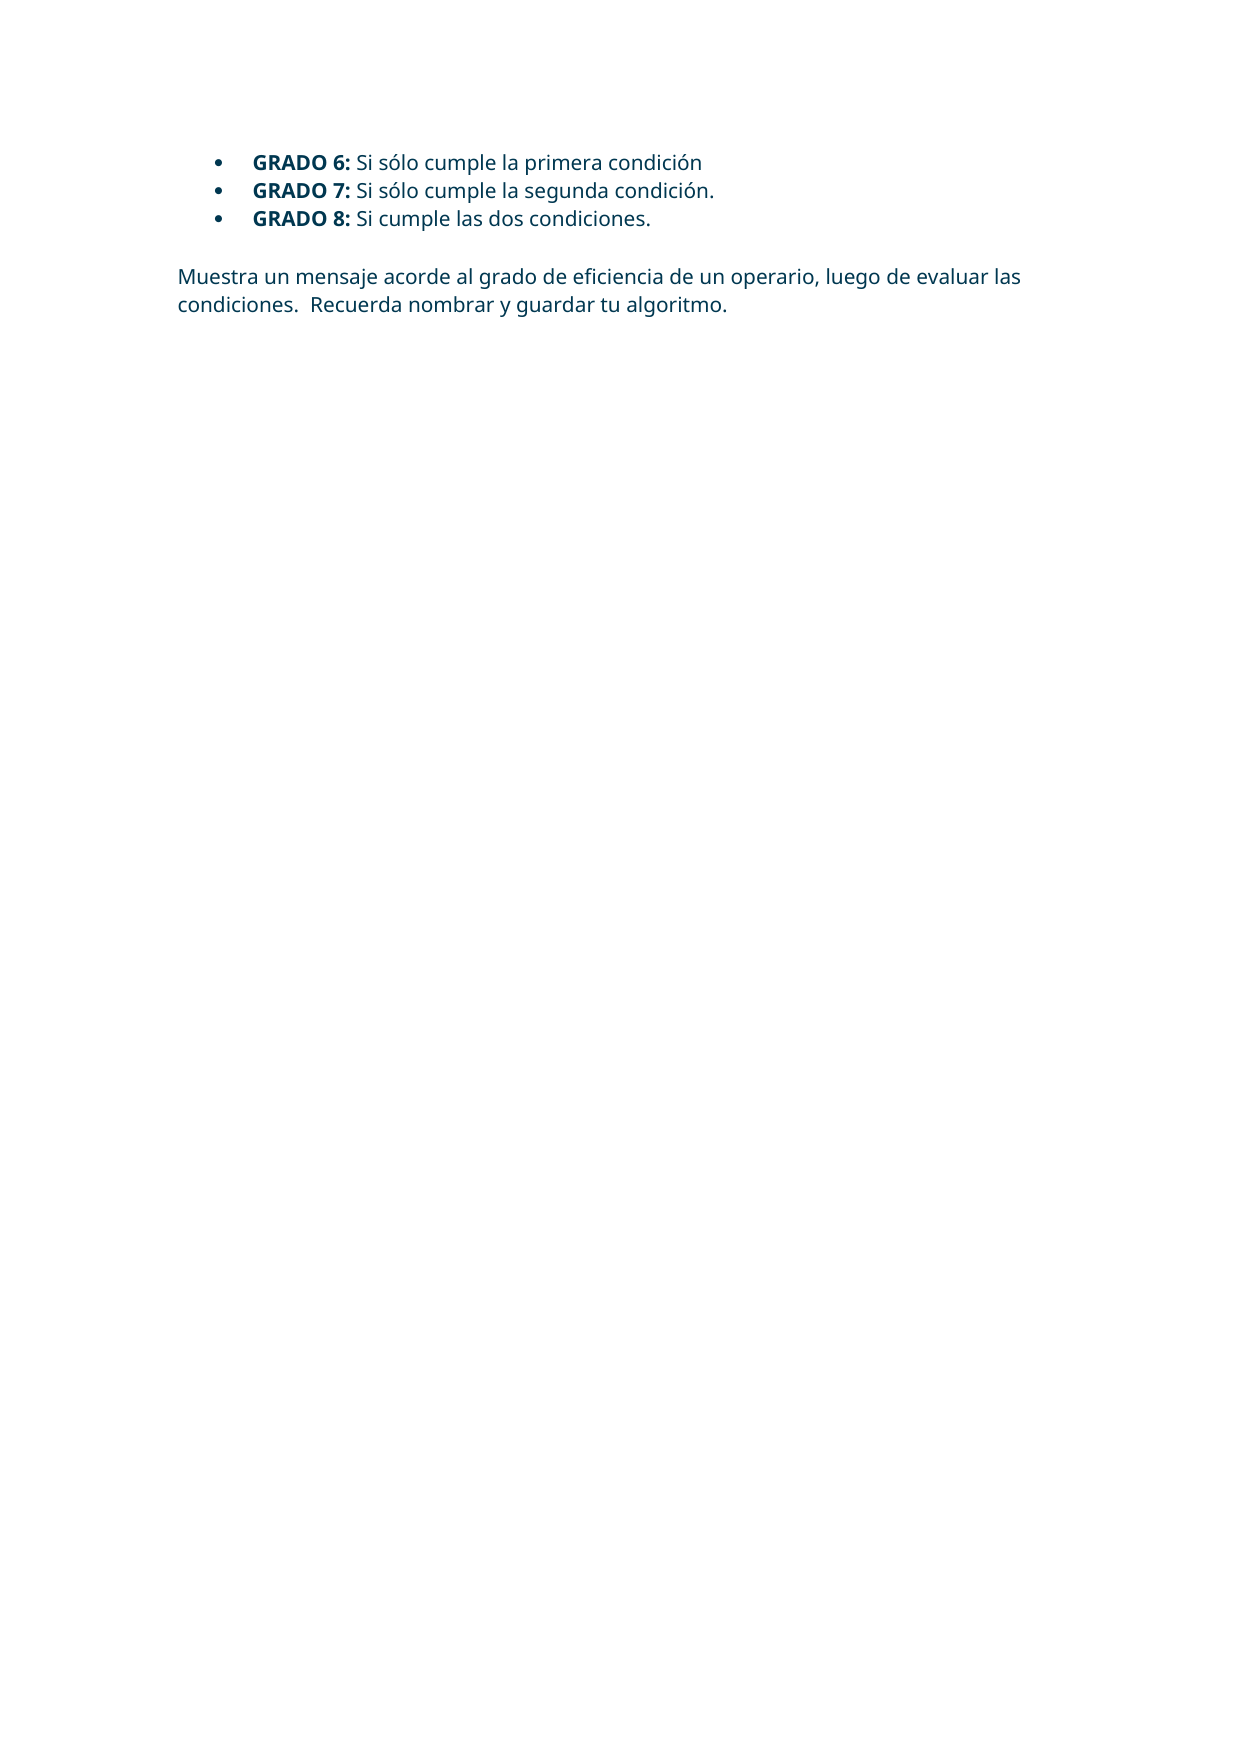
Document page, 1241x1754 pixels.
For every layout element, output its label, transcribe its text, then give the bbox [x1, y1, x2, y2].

list GRADO 8: Si cumple las dos condiciones. [215, 204, 1063, 233]
text Muestra un mensaje acorde al grado de eficiencia de un operario, luego de evaluar las condiciones. Recuerda nombrar y guardar tu algoritmo. [177, 262, 1063, 319]
list GRADO 7: Si sólo cumple la segunda condición. [215, 176, 1063, 204]
list GRADO 6: Si sólo cumple la primera condición [215, 148, 1063, 176]
